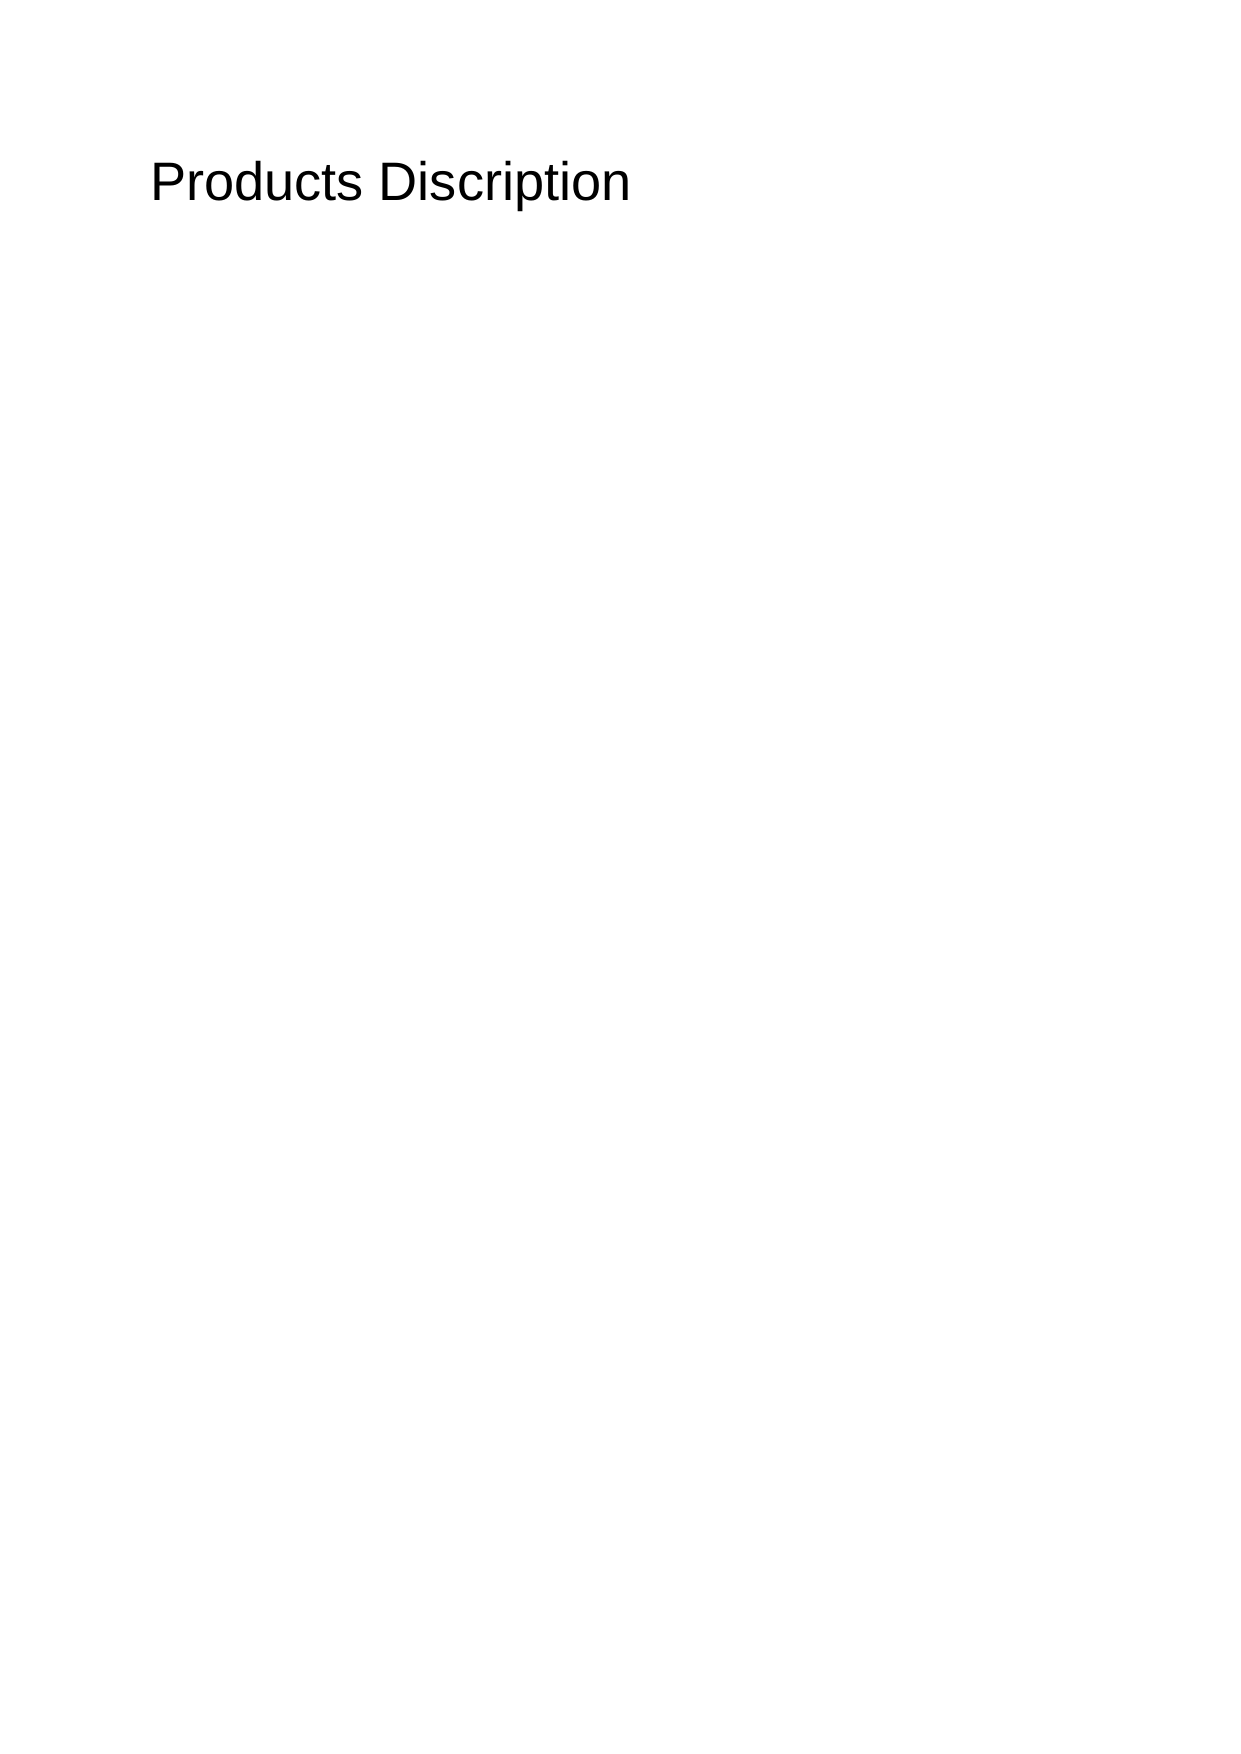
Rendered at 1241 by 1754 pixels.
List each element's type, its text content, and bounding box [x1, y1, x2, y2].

title Products Discription [150, 150, 1090, 212]
